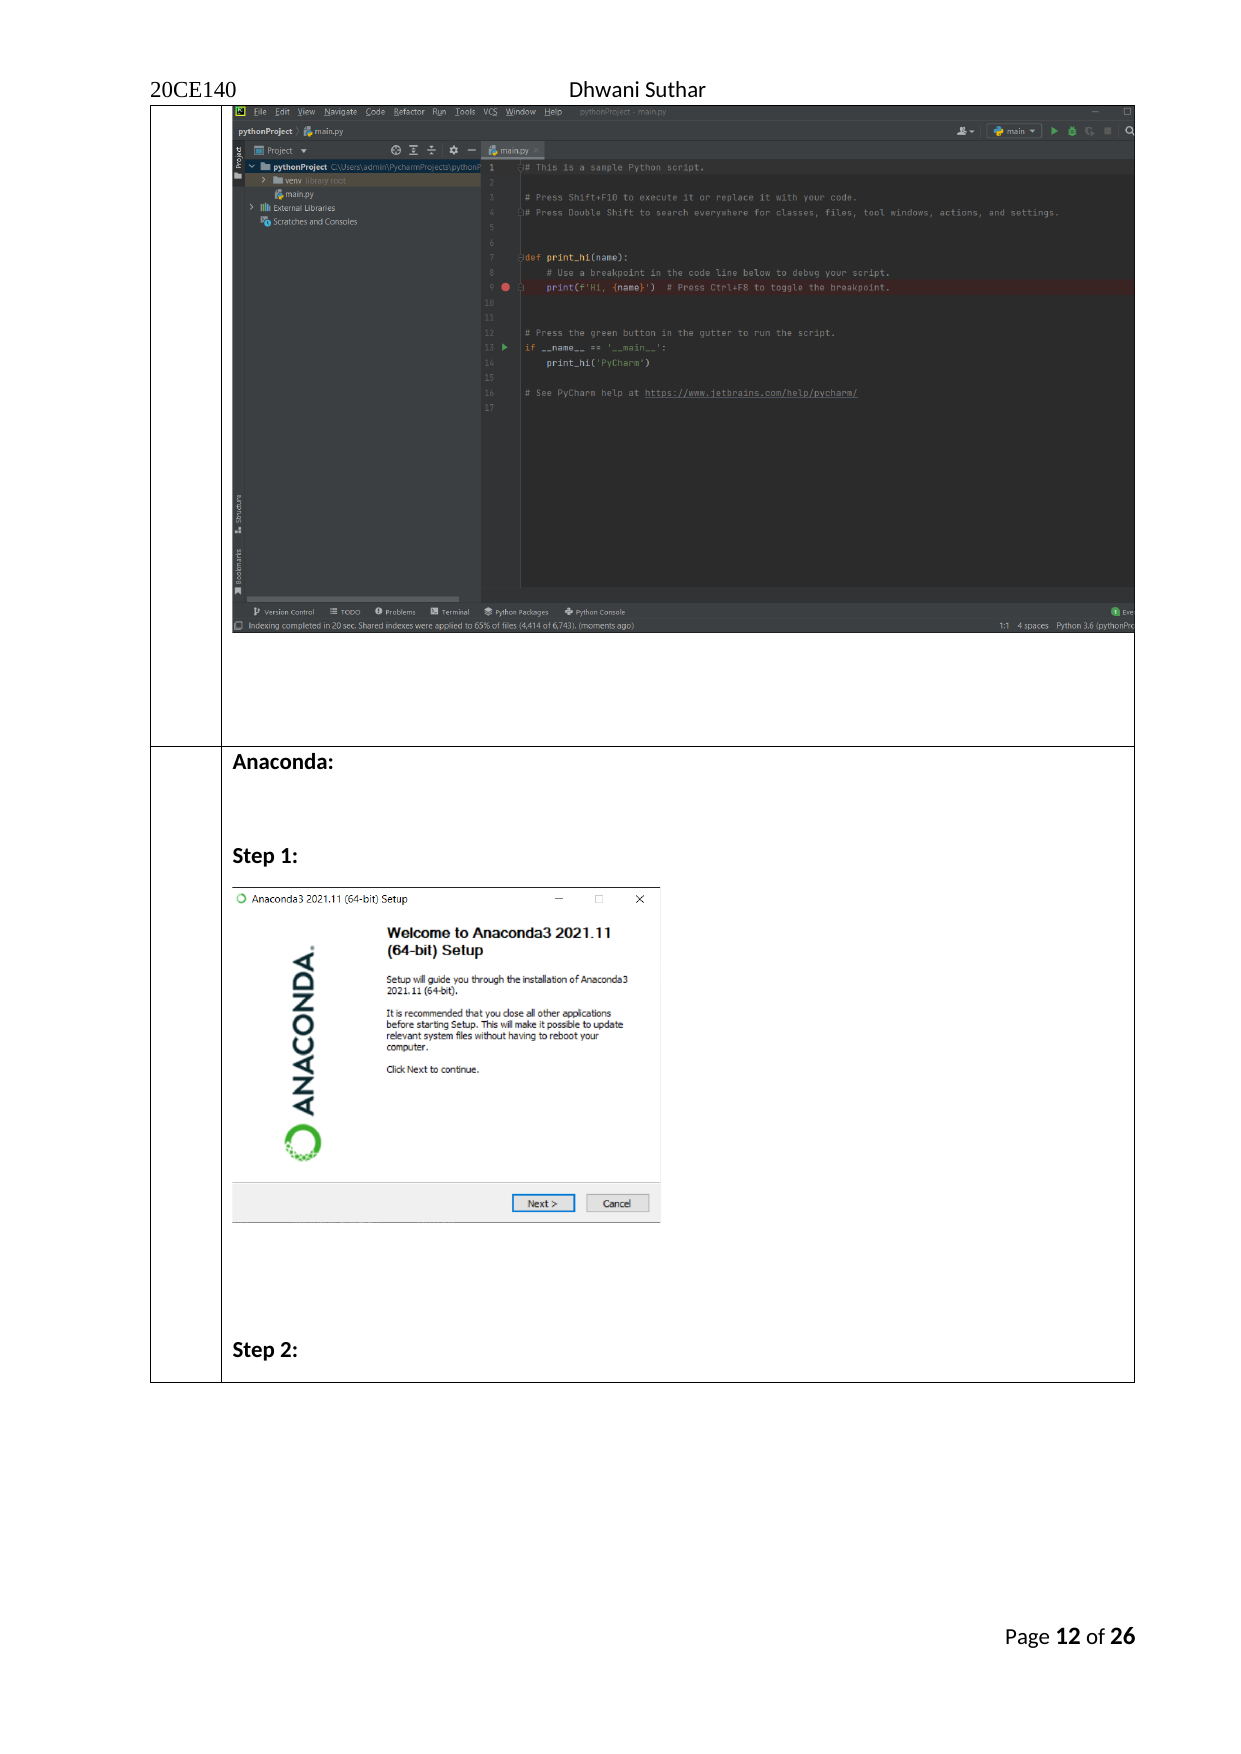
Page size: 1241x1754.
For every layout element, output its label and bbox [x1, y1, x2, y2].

picture [232, 887, 661, 1223]
picture [232, 106, 1135, 633]
table_cell [151, 747, 221, 1382]
table_cell [222, 747, 1134, 1382]
table_cell [151, 106, 221, 746]
table_cell [222, 106, 1134, 746]
